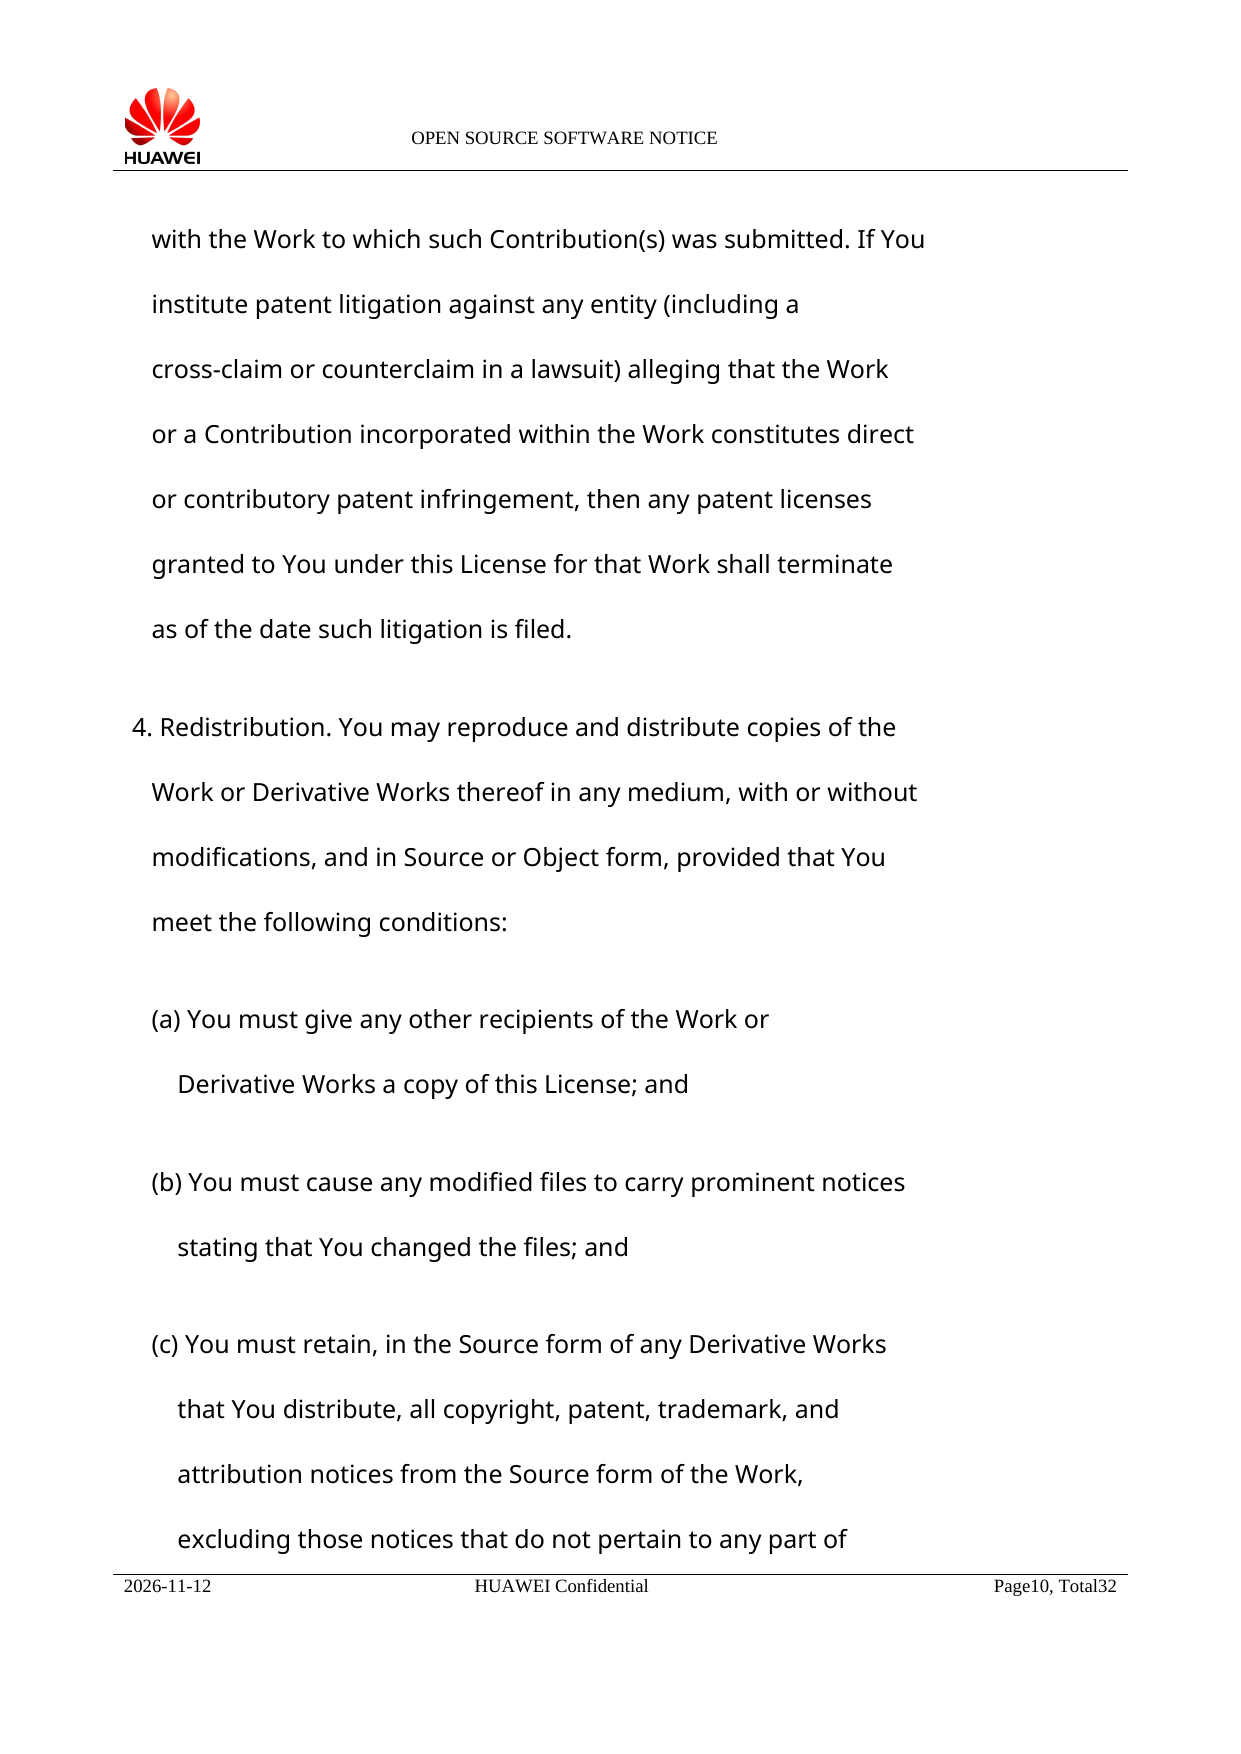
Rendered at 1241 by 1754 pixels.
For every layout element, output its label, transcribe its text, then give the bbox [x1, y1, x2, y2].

text with the Work to which such Contribution(s) was submitted. If You [112, 206, 1128, 271]
text attribution notices from the Source form of the Work, [112, 1441, 1128, 1506]
picture [125, 88, 200, 164]
text (b) You must cause any modified files to carry prominent notices [112, 1149, 1128, 1214]
text that You distribute, all copyright, patent, trademark, and [112, 1376, 1128, 1441]
text Derivative Works a copy of this License; and [112, 1051, 1128, 1116]
text granted to You under this License for that Work shall terminate [112, 531, 1128, 596]
text (c) You must retain, in the Source form of any Derivative Works [112, 1311, 1128, 1376]
text Work or Derivative Works thereof in any medium, with or without [112, 759, 1128, 824]
text excluding those notices that do not pertain to any part of [112, 1506, 1128, 1571]
text meet the following conditions: [112, 889, 1128, 954]
text 4. Redistribution. You may reproduce and distribute copies of the [112, 694, 1128, 759]
text institute patent litigation against any entity (including a [112, 271, 1128, 336]
text cross-claim or counterclaim in a lawsuit) alleging that the Work [112, 336, 1128, 401]
text or contributory patent infringement, then any patent licenses [112, 466, 1128, 531]
text as of the date such litigation is filed. [112, 596, 1128, 661]
text modifications, and in Source or Object form, provided that You [112, 824, 1128, 889]
text stating that You changed the files; and [112, 1214, 1128, 1279]
text or a Contribution incorporated within the Work constitutes direct [112, 401, 1128, 466]
text (a) You must give any other recipients of the Work or [112, 986, 1128, 1051]
